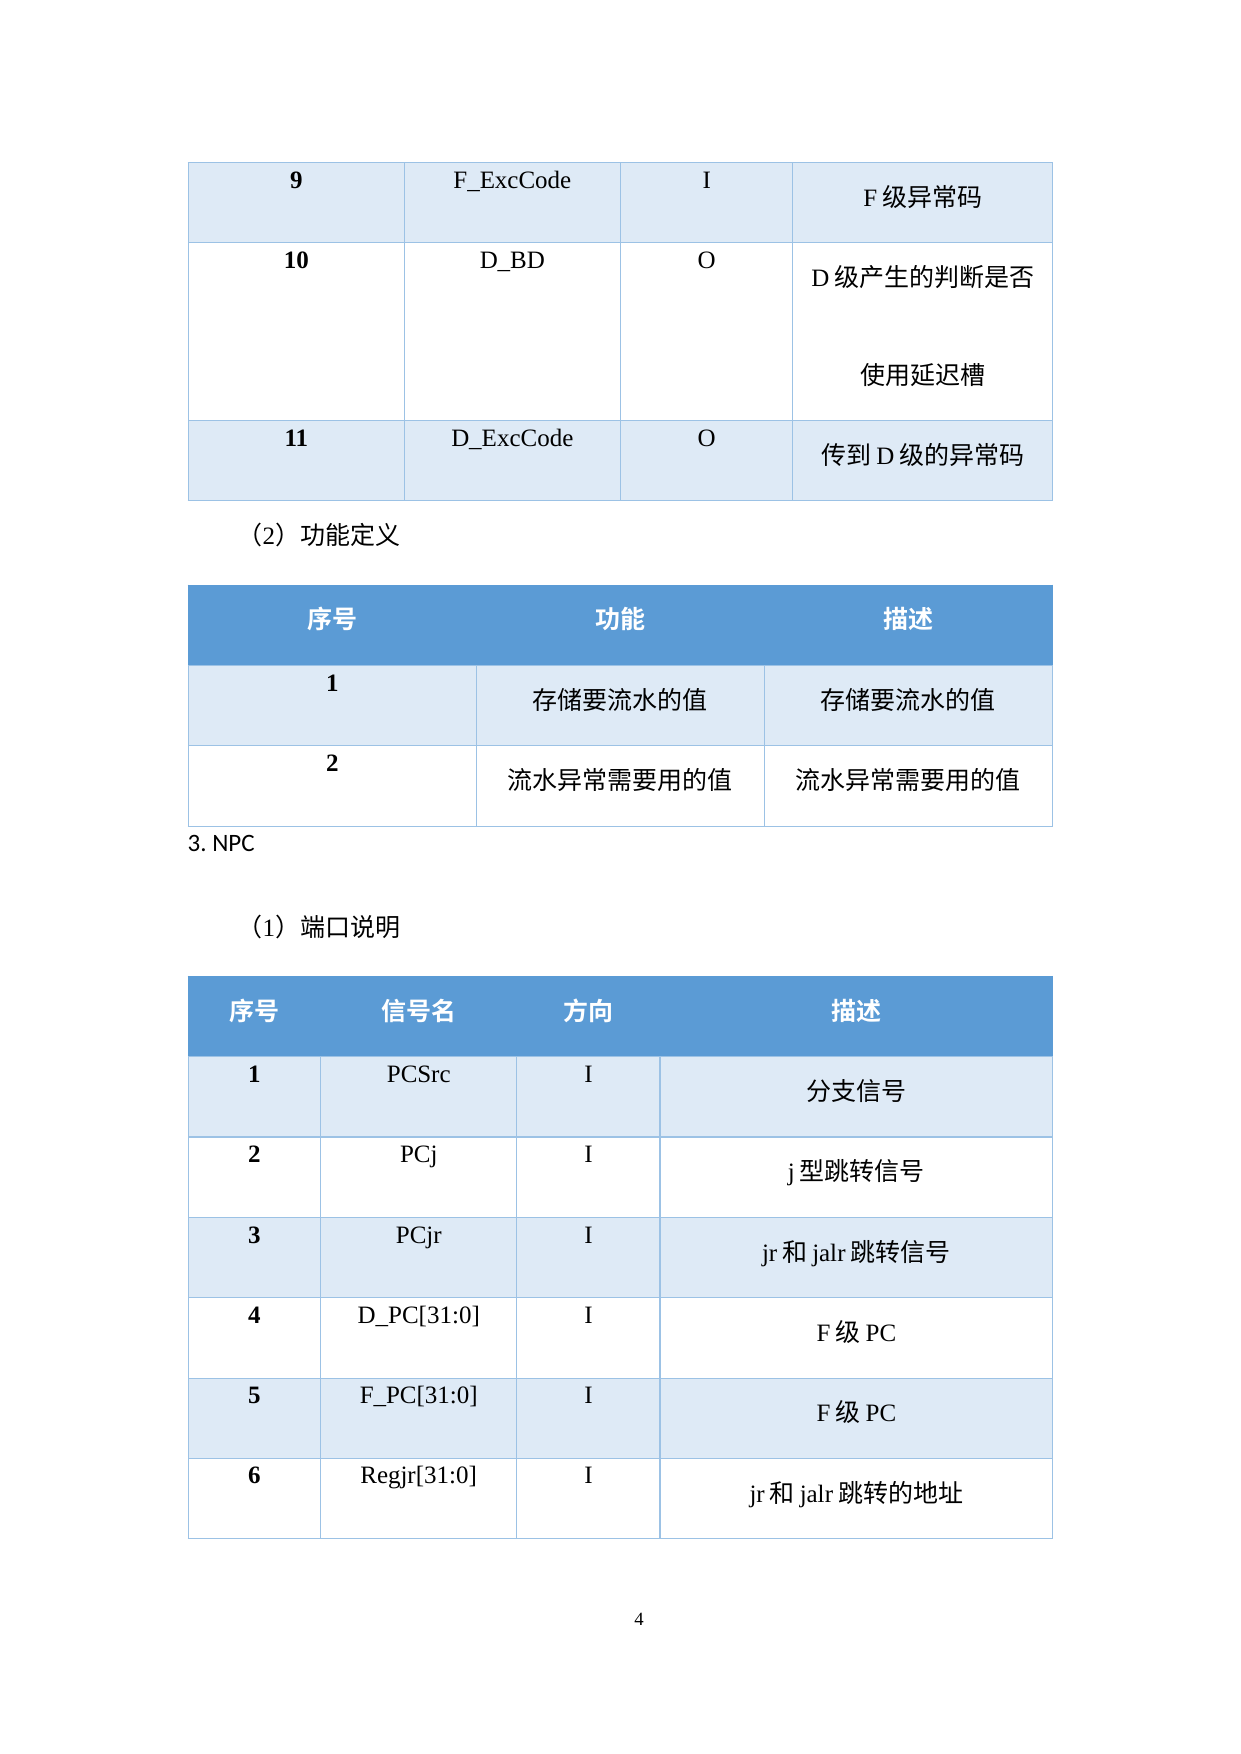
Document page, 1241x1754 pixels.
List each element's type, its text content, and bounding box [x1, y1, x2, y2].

table_cell F级异常码 [793, 163, 1052, 242]
table_cell jr和jalr跳转的地址 [661, 1459, 1052, 1538]
table_cell 4 [189, 1298, 320, 1377]
table_cell 1 [189, 666, 476, 745]
table_cell 存储要流水的值 [765, 666, 1052, 745]
table_cell D_ExcCode [405, 421, 620, 500]
table_cell F级PC [661, 1379, 1052, 1458]
table_cell PCjr [321, 1218, 516, 1297]
table_cell I [517, 1379, 659, 1458]
table_cell 3 [189, 1218, 320, 1297]
table_cell Regjr[31:0] [321, 1459, 516, 1538]
table_header 序号 [189, 977, 320, 1056]
table_cell O [621, 421, 792, 500]
table_cell I [621, 163, 792, 242]
table_cell 1 [189, 1057, 320, 1136]
text （1）端口说明 [187, 893, 1053, 958]
table_cell 流水异常需要用的值 [765, 746, 1052, 826]
table_header 信号名 [321, 977, 516, 1056]
table_cell I [517, 1459, 659, 1538]
table_header 描述 [661, 977, 1052, 1056]
table_cell I [517, 1057, 659, 1136]
table_cell PCSrc [321, 1057, 516, 1136]
table_cell jr和jalr跳转信号 [661, 1218, 1052, 1297]
table_cell 11 [189, 421, 404, 500]
table_cell 6 [189, 1459, 320, 1538]
table_cell 10 [189, 243, 404, 420]
table_cell I [517, 1298, 659, 1377]
table_header 方向 [517, 977, 659, 1056]
table_cell 存储要流水的值 [477, 666, 764, 745]
table_cell O [621, 243, 792, 420]
table_cell 2 [189, 1138, 320, 1217]
table_cell I [517, 1138, 659, 1217]
subtitle 3. NPC [187, 827, 1053, 859]
table_header 功能 [477, 586, 764, 665]
table_cell j型跳转信号 [661, 1138, 1052, 1217]
table_cell F级PC [661, 1298, 1052, 1377]
table_cell PCj [321, 1138, 516, 1217]
table_cell D级产生的判断是否使用延迟槽 [793, 243, 1052, 420]
table_cell 流水异常需要用的值 [477, 746, 764, 826]
table_cell I [517, 1218, 659, 1297]
table_cell 9 [189, 163, 404, 242]
table_cell D_PC[31:0] [321, 1298, 516, 1377]
table_cell 5 [189, 1379, 320, 1458]
table_cell F_PC[31:0] [321, 1379, 516, 1458]
table_cell 2 [189, 746, 476, 826]
table_header 描述 [765, 586, 1052, 665]
table_cell 传到D级的异常码 [793, 421, 1052, 500]
table_cell D_BD [405, 243, 620, 420]
table_header 序号 [189, 586, 476, 665]
table_cell 分支信号 [661, 1057, 1052, 1136]
table_cell F_ExcCode [405, 163, 620, 242]
text （2）功能定义 [187, 501, 1053, 566]
